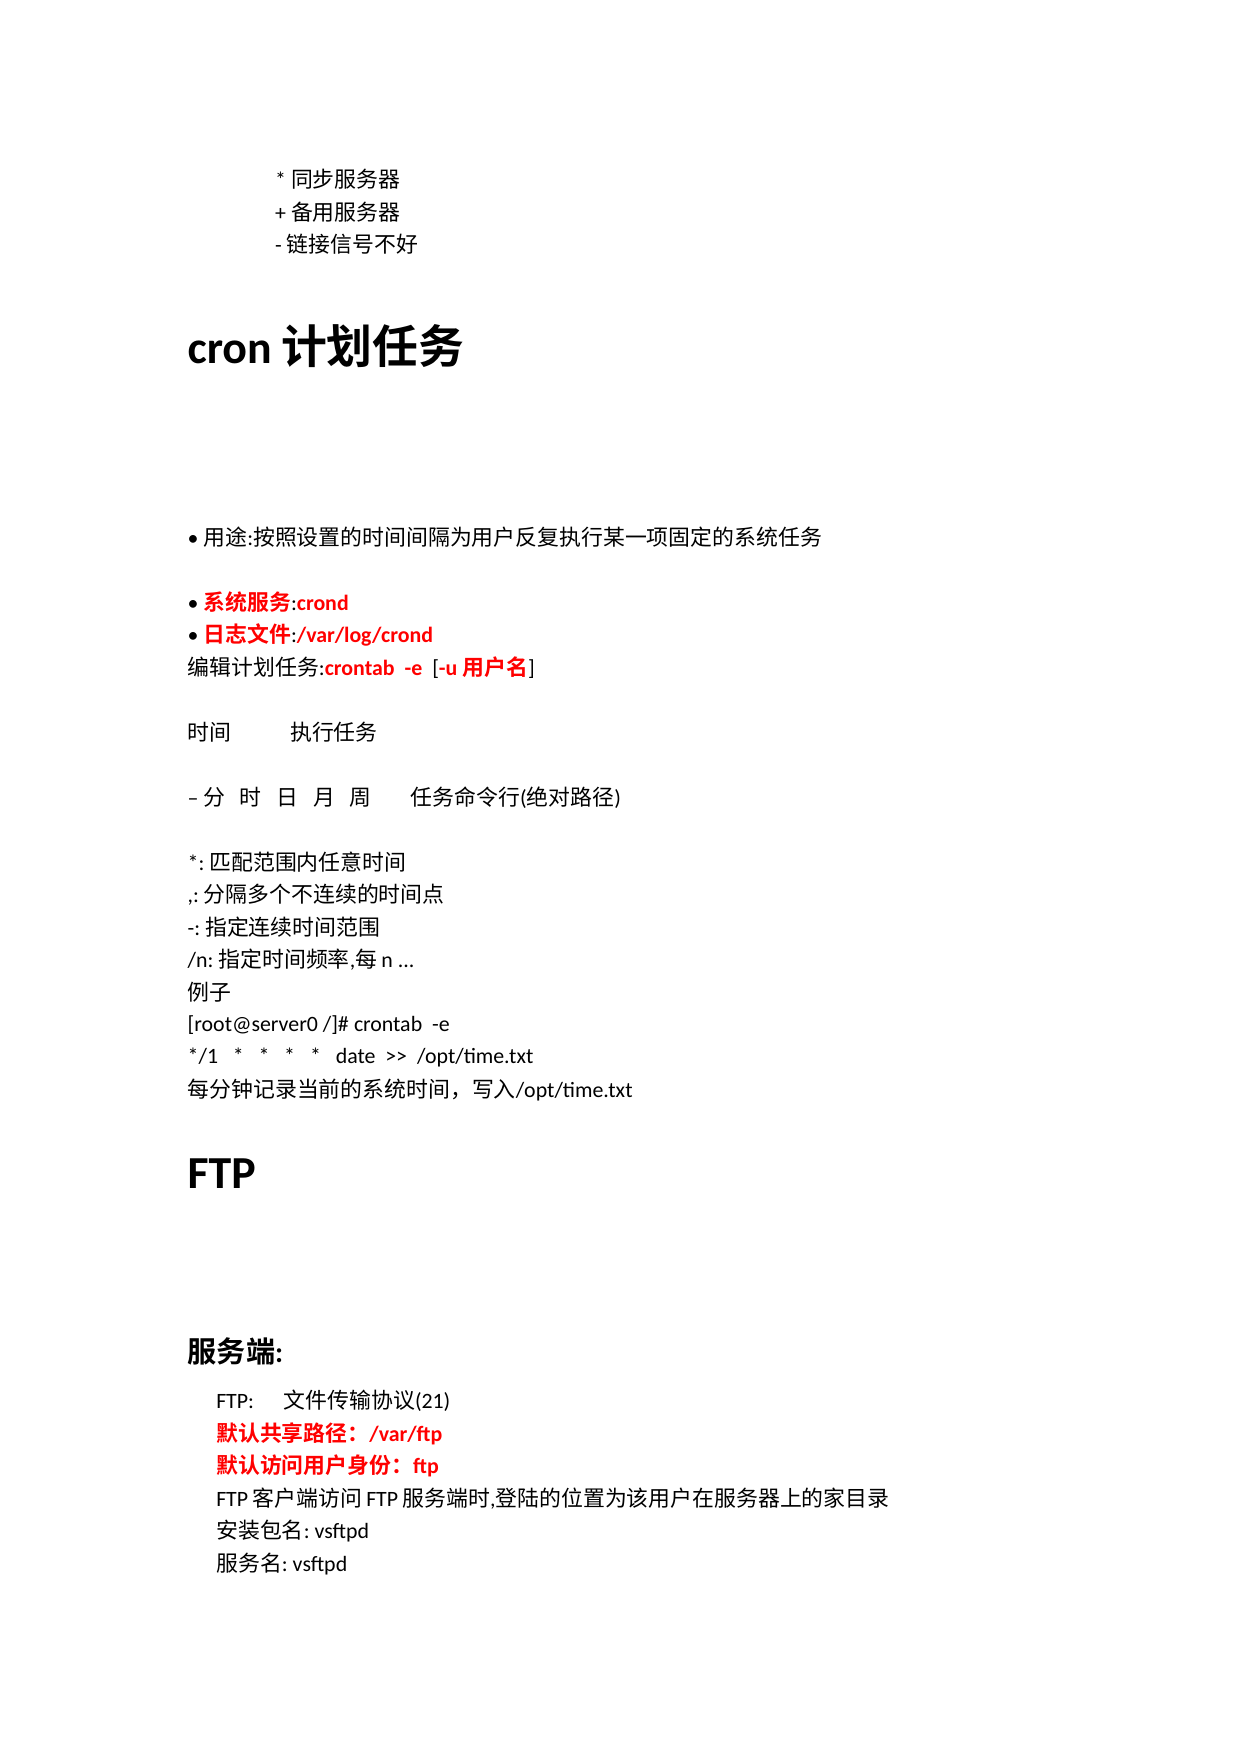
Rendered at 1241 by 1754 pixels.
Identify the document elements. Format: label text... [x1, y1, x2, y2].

text • 系统服务:crond [187, 584, 1053, 617]
text 默认访问用户身份：ftp [187, 1448, 1053, 1480]
text – 分 时 日 月 周 任务命令行(绝对路径) [187, 779, 1053, 812]
text *: 匹配范围内任意时间 [187, 844, 1053, 877]
text FTP客户端访问FTP服务端时,登陆的位置为该用户在服务器上的家目录 [187, 1480, 1053, 1513]
text 默认共享路径：/var/ftp [187, 1415, 1053, 1448]
text • 用途:按照设置的时间间隔为用户反复执行某一项固定的系统任务 [187, 519, 1053, 552]
text 时间 执行任务 [187, 714, 1053, 747]
text 服务端: [187, 1318, 1053, 1383]
text */1 * * * * date >> /opt/time.txt [187, 1039, 1053, 1072]
subtitle FTP [187, 1140, 1053, 1205]
list + 备用服务器 [231, 194, 1053, 227]
list - 链接信号不好 [231, 227, 1053, 259]
text 服务名: vsftpd [187, 1545, 1053, 1578]
list * 同步服务器 [231, 162, 1053, 194]
text ,: 分隔多个不连续的时间点 [187, 877, 1053, 909]
text 安装包名: vsftpd [187, 1513, 1053, 1545]
text • 日志文件:/var/log/crond [187, 617, 1053, 649]
text 每分钟记录当前的系统时间，写入/opt/time.txt [187, 1072, 1053, 1104]
text 编辑计划任务:crontab -e [-u 用户名] [187, 649, 1053, 682]
text -: 指定连续时间范围 [187, 909, 1053, 942]
text 例子 [187, 974, 1053, 1007]
text FTP: 文件传输协议(21) [187, 1383, 1053, 1415]
text /n: 指定时间频率,每n ... [187, 942, 1053, 974]
subtitle cron计划任务 [187, 295, 1053, 392]
text [root@server0 /]# crontab -e [187, 1007, 1053, 1039]
